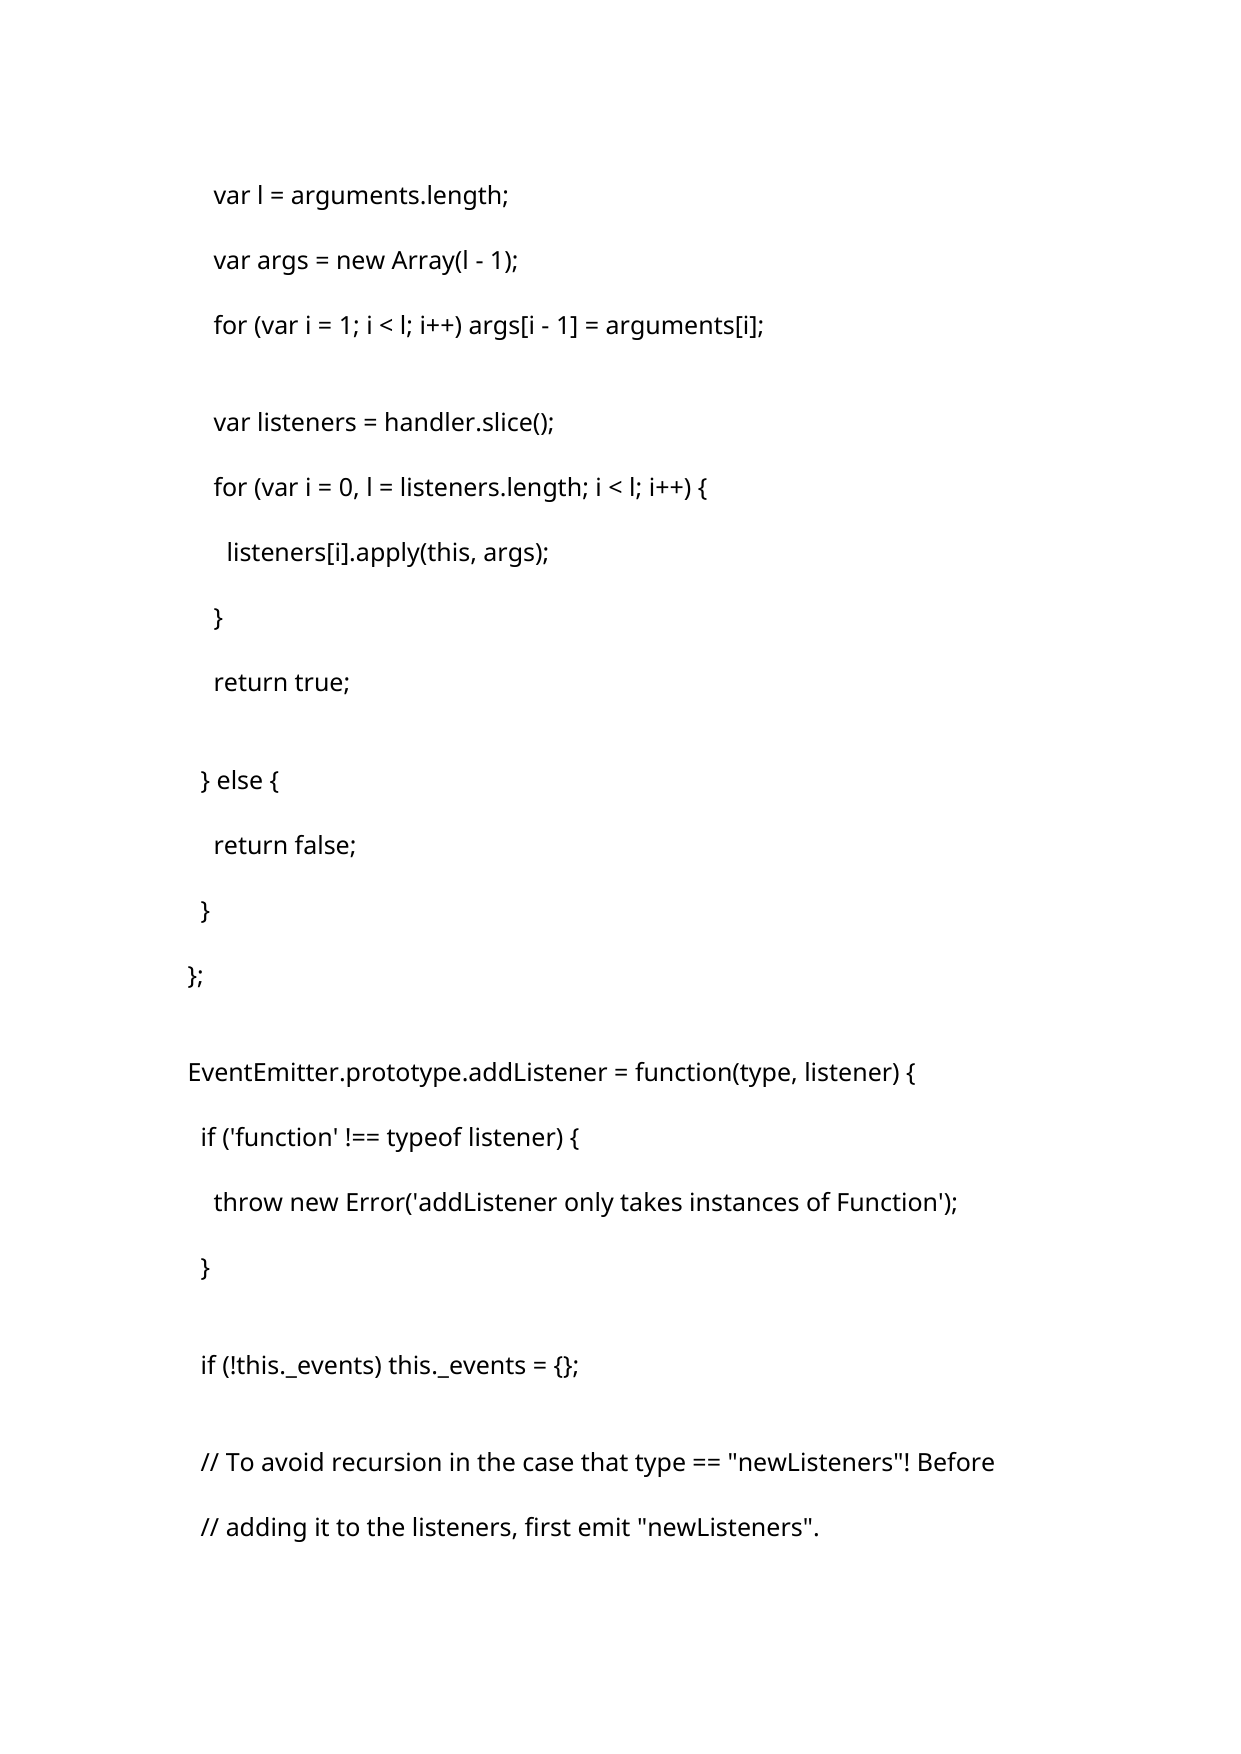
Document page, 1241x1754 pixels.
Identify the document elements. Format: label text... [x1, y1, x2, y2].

text var l = arguments.length; [187, 162, 1053, 227]
text var listeners = handler.slice(); [187, 389, 1053, 454]
text var args = new Array(l - 1); [187, 227, 1053, 292]
text } [187, 584, 1053, 649]
text // To avoid recursion in the case that type == "newListeners"! Before [187, 1429, 1053, 1494]
text // adding it to the listeners, first emit "newListeners". [187, 1494, 1053, 1559]
text } else { [187, 747, 1053, 812]
text if ('function' !== typeof listener) { [187, 1104, 1053, 1169]
text if (!this._events) this._events = {}; [187, 1332, 1053, 1397]
text } [187, 877, 1053, 942]
text return true; [187, 649, 1053, 714]
text throw new Error('addListener only takes instances of Function'); [187, 1169, 1053, 1234]
text for (var i = 1; i < l; i++) args[i - 1] = arguments[i]; [187, 292, 1053, 357]
text listeners[i].apply(this, args); [187, 519, 1053, 584]
text return false; [187, 812, 1053, 877]
text } [187, 1234, 1053, 1299]
text for (var i = 0, l = listeners.length; i < l; i++) { [187, 454, 1053, 519]
text EventEmitter.prototype.addListener = function(type, listener) { [187, 1039, 1053, 1104]
text }; [187, 942, 1053, 1007]
